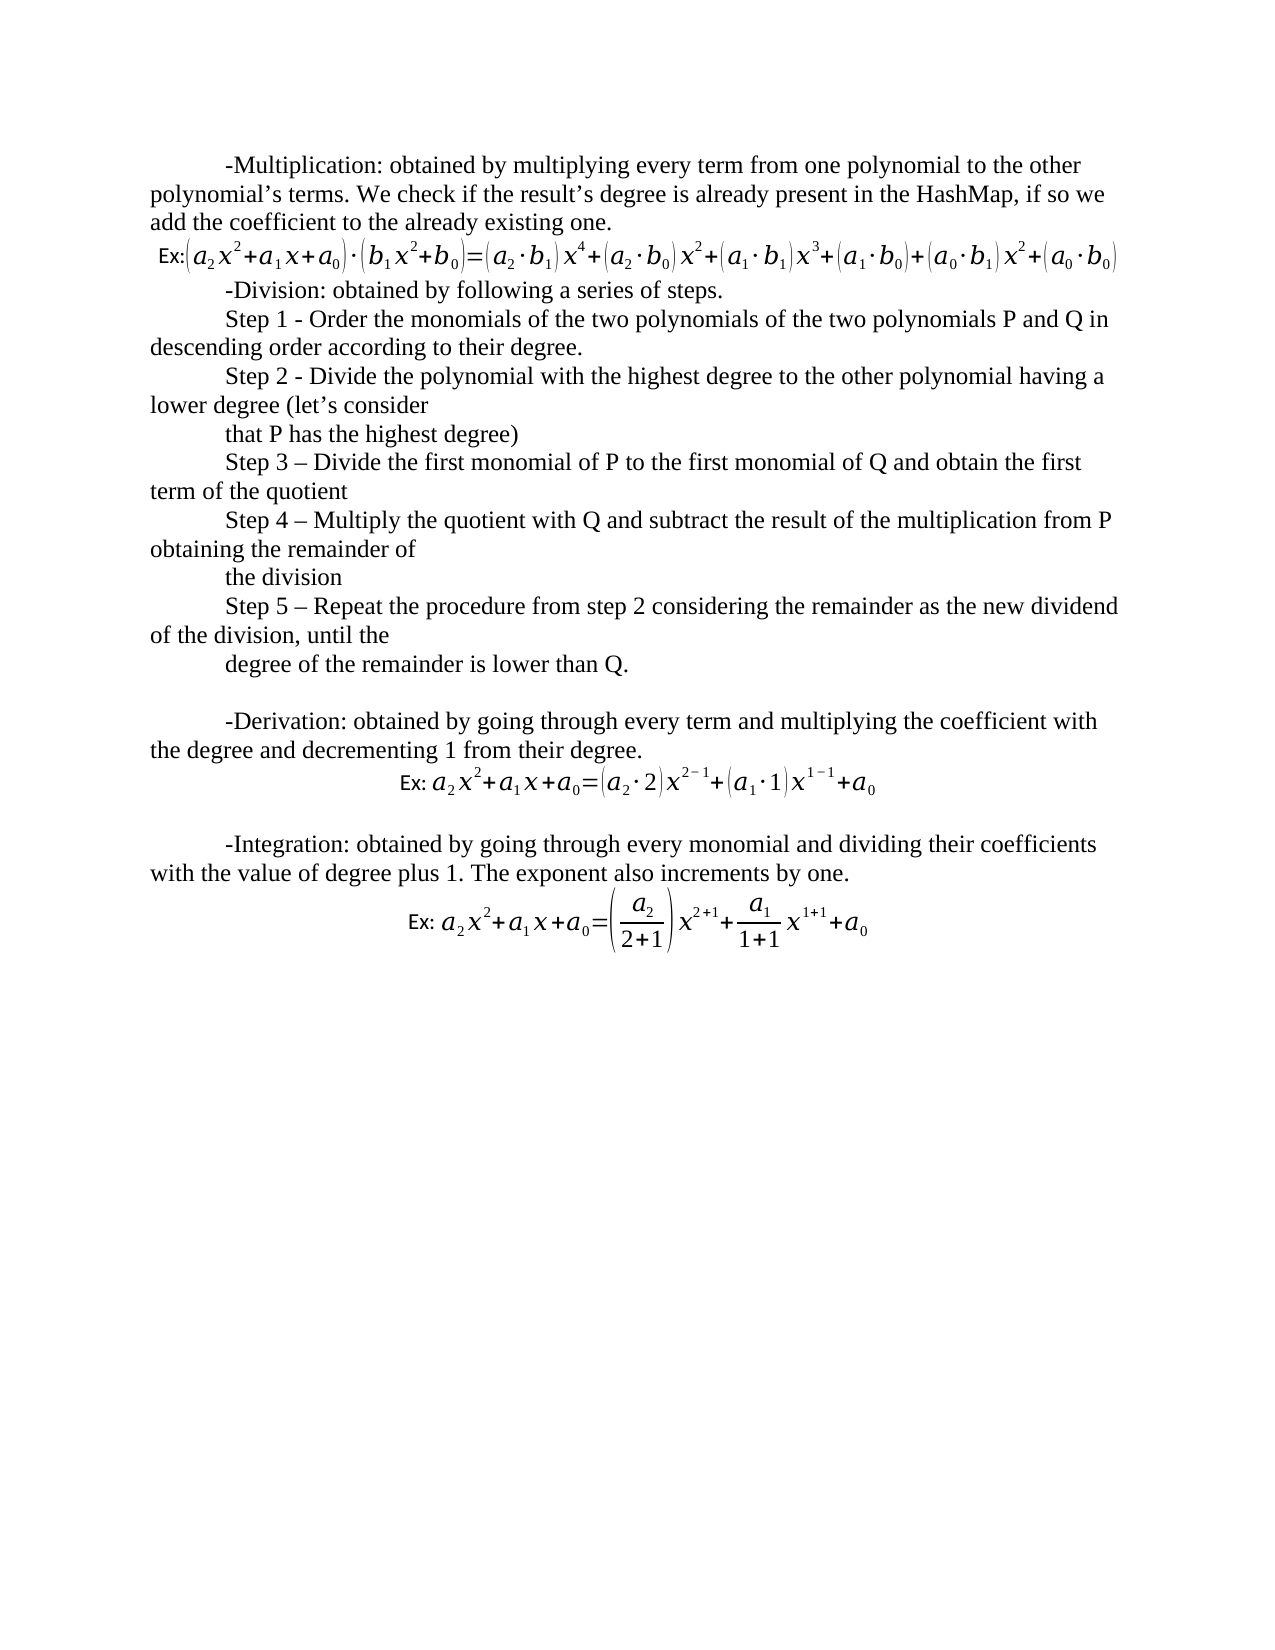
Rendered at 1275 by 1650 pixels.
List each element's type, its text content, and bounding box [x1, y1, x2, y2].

text Step 3 – Divide the first monomial of P to the first monomial of Q and obtain the first term of the quotient [150, 447, 1125, 505]
text Step 1 - Order the monomials of the two polynomials of the two polynomials P and Q in descending order according to their degree. [150, 304, 1125, 361]
text Ex: [150, 236, 1125, 275]
text Step 4 – Multiply the quotient with Q and subtract the result of the multiplication from P obtaining the remainder of [150, 505, 1125, 562]
text that P has the highest degree) [150, 419, 1125, 447]
text -Multiplication: obtained by multiplying every term from one polynomial to the other polynomial’s terms. We check if the result’s degree is already present in the HashMap, if so we add the coefficient to the already existing one. [150, 150, 1125, 236]
text Ex: [150, 764, 1125, 800]
text Ex: [150, 886, 1125, 956]
text -Division: obtained by following a series of steps. [150, 275, 1125, 304]
text the division [150, 562, 1125, 591]
text Step 5 – Repeat the procedure from step 2 considering the remainder as the new dividend of the division, until the [150, 591, 1125, 649]
text Step 2 - Divide the polynomial with the highest degree to the other polynomial having a lower degree (let’s consider [150, 361, 1125, 419]
text -Integration: obtained by going through every monomial and dividing their coefficients with the value of degree plus 1. The exponent also increments by one. [150, 829, 1125, 886]
text degree of the remainder is lower than Q. [150, 649, 1125, 677]
text -Derivation: obtained by going through every term and multiplying the coefficient with the degree and decrementing 1 from their degree. [150, 706, 1125, 764]
